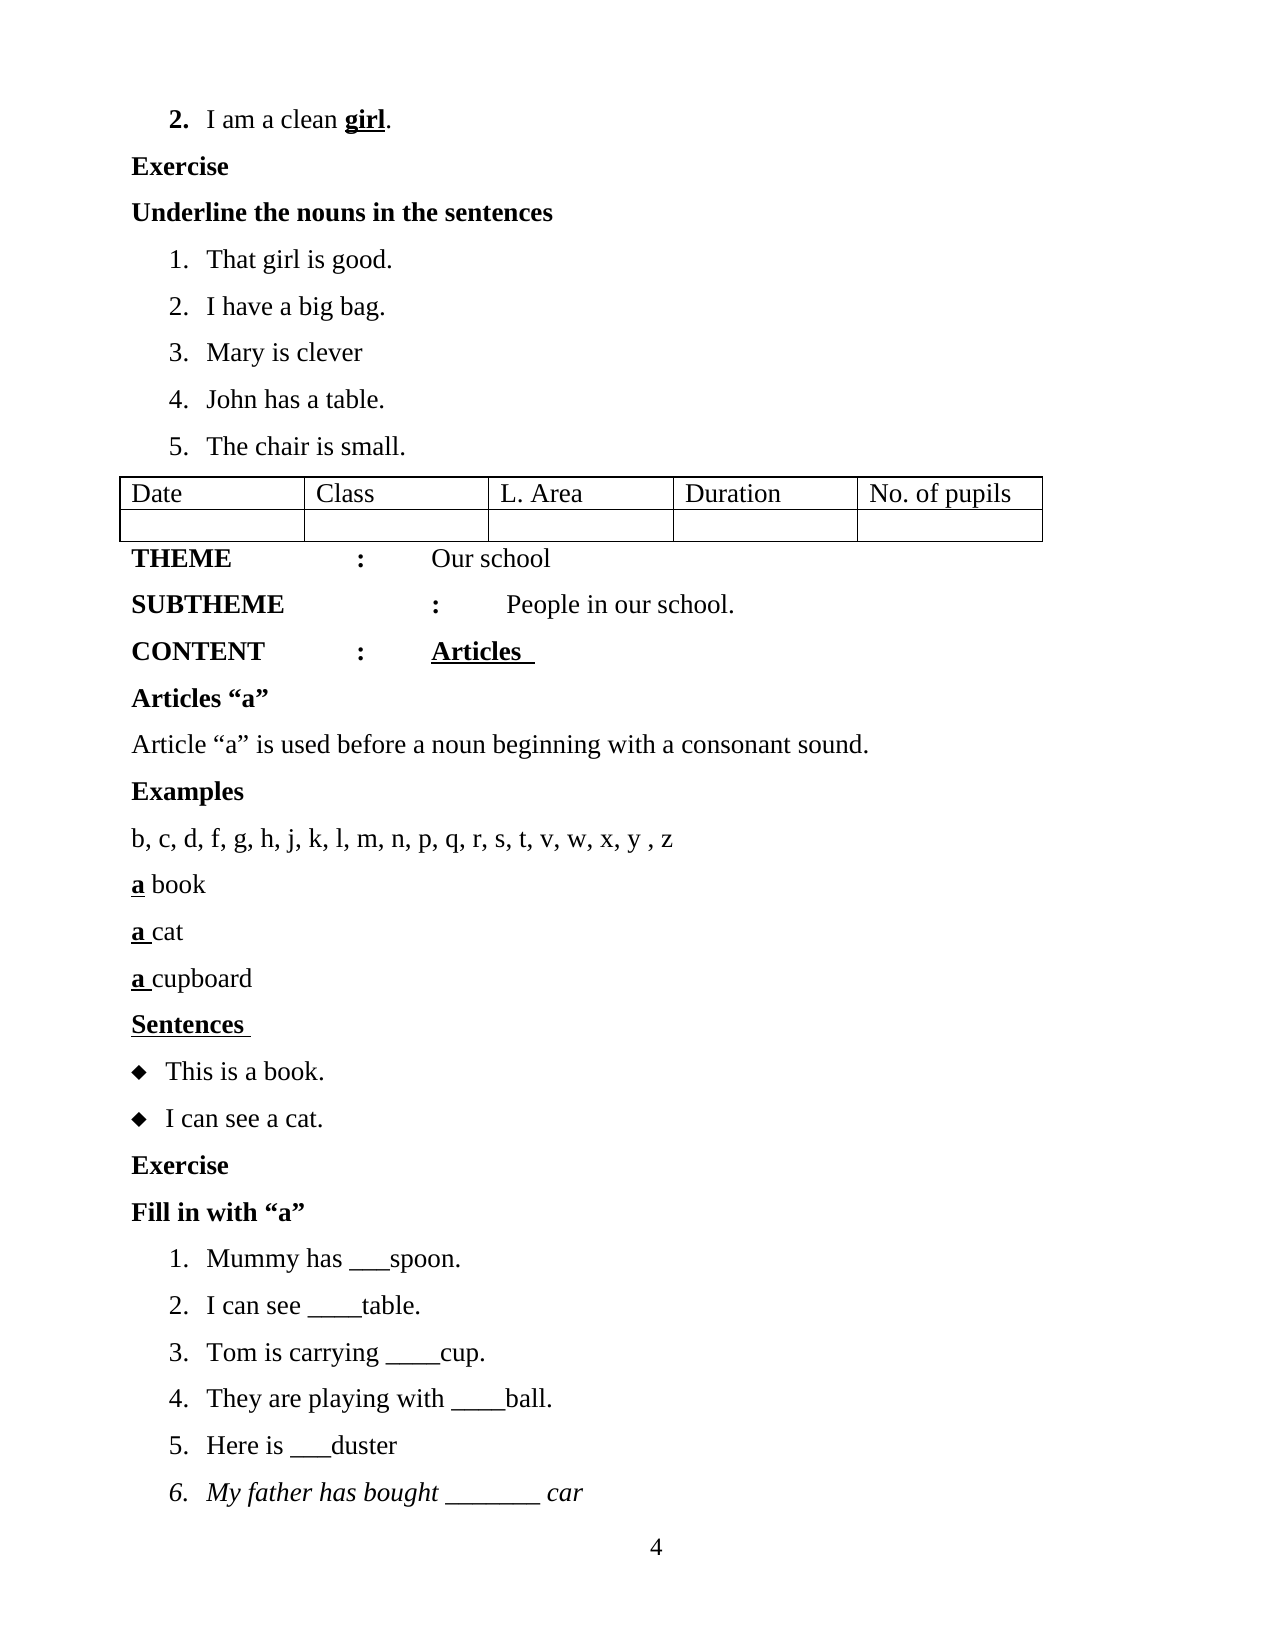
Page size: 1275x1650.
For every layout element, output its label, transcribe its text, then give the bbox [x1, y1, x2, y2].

list The chair is small. [169, 430, 1181, 461]
text b, c, d, f, g, h, j, k, l, m, n, p, q, r, s, t, v, w, x, y , z [131, 822, 1181, 853]
table_cell [121, 510, 304, 541]
text Examples [131, 775, 1181, 806]
list John has a table. [169, 383, 1181, 414]
list This is a book. [131, 1055, 1181, 1086]
list My father has bought _______ car [169, 1476, 1181, 1507]
table_header Duration [674, 478, 857, 509]
text a cupboard [131, 962, 1181, 993]
list Tom is carrying ____cup. [169, 1336, 1181, 1367]
list I can see ____table. [169, 1289, 1181, 1320]
table_header No. of pupils [858, 478, 1042, 509]
text Fill in with “a” [131, 1196, 1181, 1227]
text Exercise [131, 150, 1181, 181]
list I can see a cat. [131, 1102, 1181, 1133]
list Mary is clever [169, 336, 1181, 368]
text Sentences [131, 1008, 1181, 1040]
text SUBTHEME : People in our school. [131, 588, 1181, 620]
list I have a big bag. [169, 290, 1181, 321]
list That girl is good. [169, 243, 1181, 274]
table_header Date [121, 478, 304, 509]
table_cell [489, 510, 673, 541]
table_cell [674, 510, 857, 541]
text a cat [131, 915, 1181, 946]
text Article “a” is used before a noun beginning with a consonant sound. [131, 728, 1181, 760]
text Underline the nouns in the sentences [131, 196, 1181, 228]
table_cell [858, 510, 1042, 541]
list I am a clean girl. [169, 103, 1181, 134]
table_header L. Area [489, 478, 673, 509]
text CONTENT : Articles [131, 635, 1181, 666]
text a book [131, 868, 1181, 900]
table_cell [305, 510, 488, 541]
list Here is ___duster [169, 1429, 1181, 1460]
list They are playing with ____ball. [169, 1382, 1181, 1413]
list Mummy has ___spoon. [169, 1242, 1181, 1273]
text THEME : Our school [131, 542, 1181, 573]
text Articles “a” [131, 682, 1181, 713]
text Exercise [131, 1149, 1181, 1180]
table_header Class [305, 478, 488, 509]
